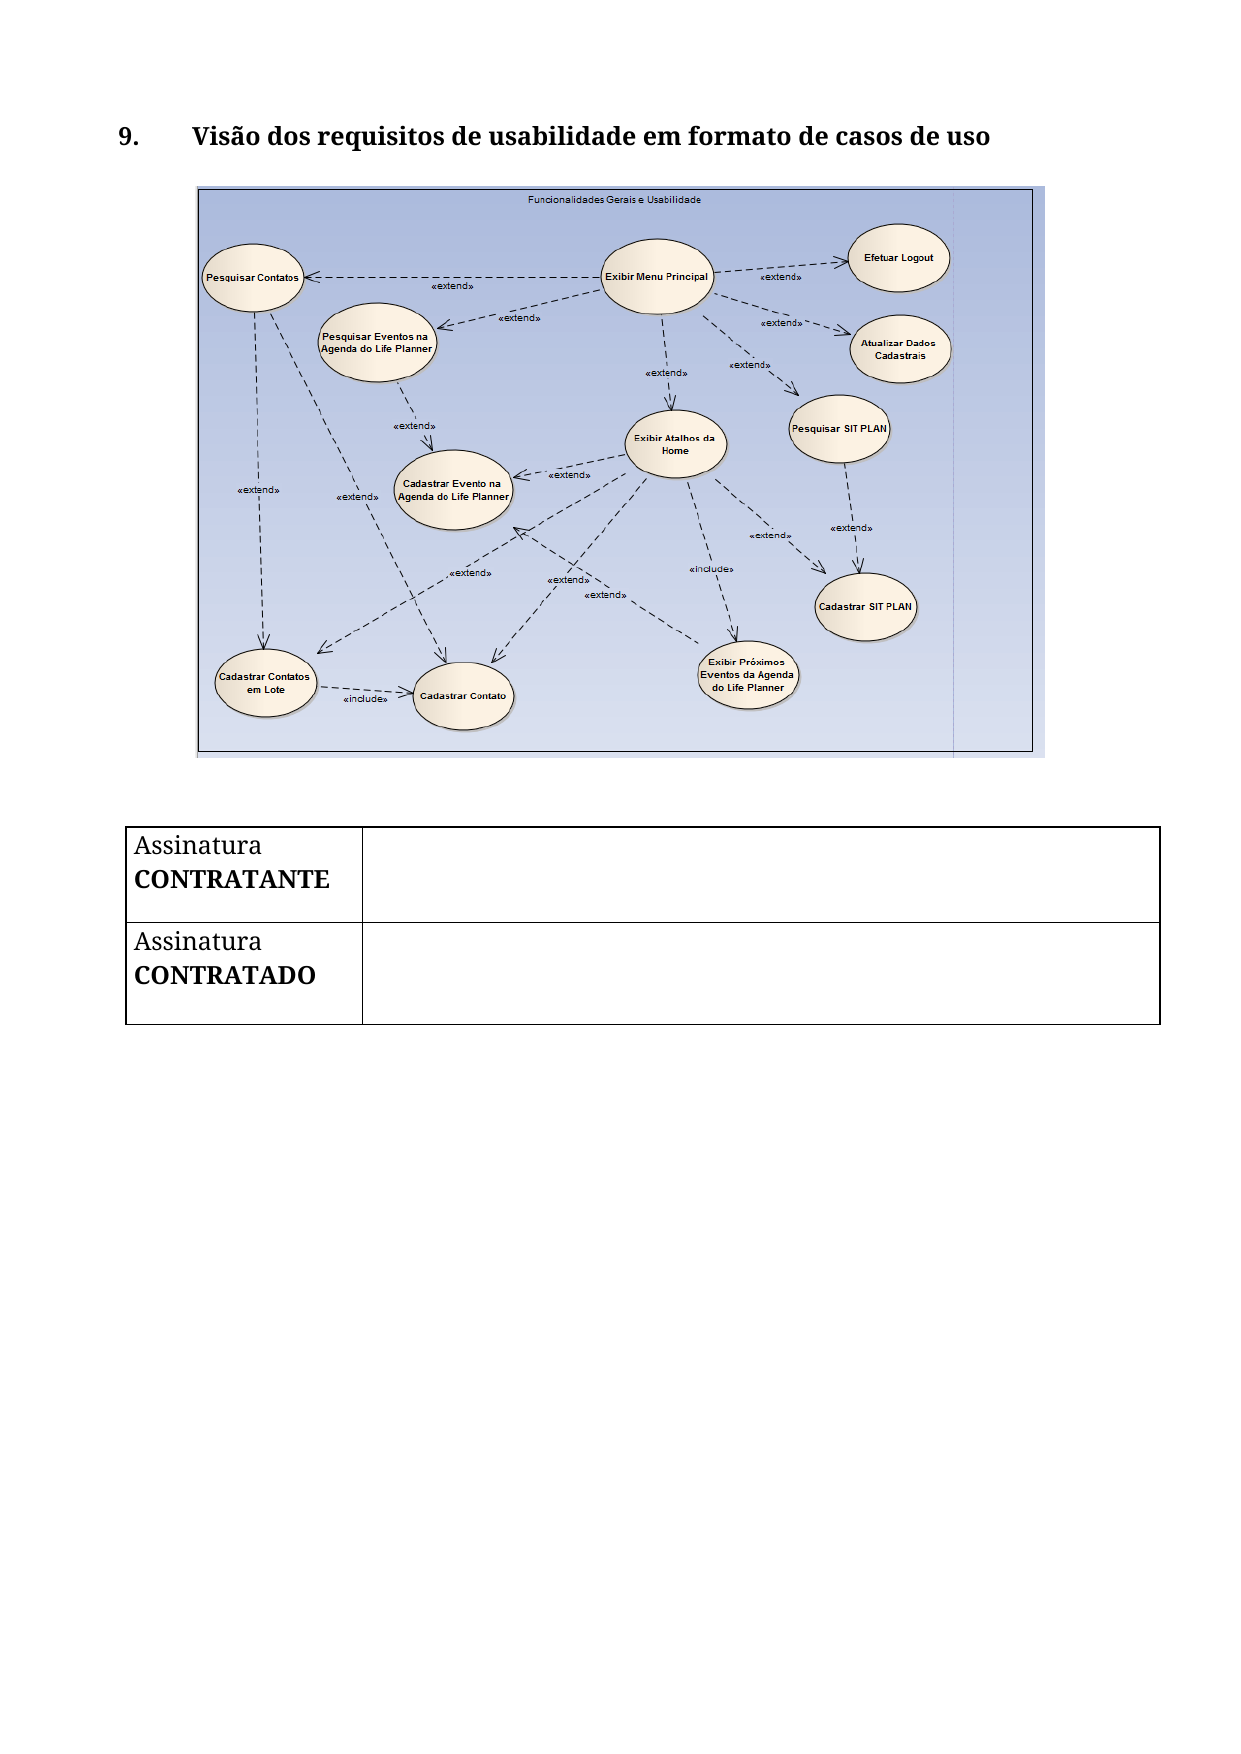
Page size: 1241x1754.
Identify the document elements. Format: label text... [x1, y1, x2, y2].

table_cell Assinatura CONTRATADO [127, 923, 362, 1024]
list Visão dos requisitos de usabilidade em formato de casos de uso [118, 118, 1122, 152]
table_header Assinatura CONTRATANTE [127, 828, 362, 922]
picture [195, 186, 1045, 758]
table_header [363, 828, 1159, 922]
table_cell [363, 923, 1159, 1024]
